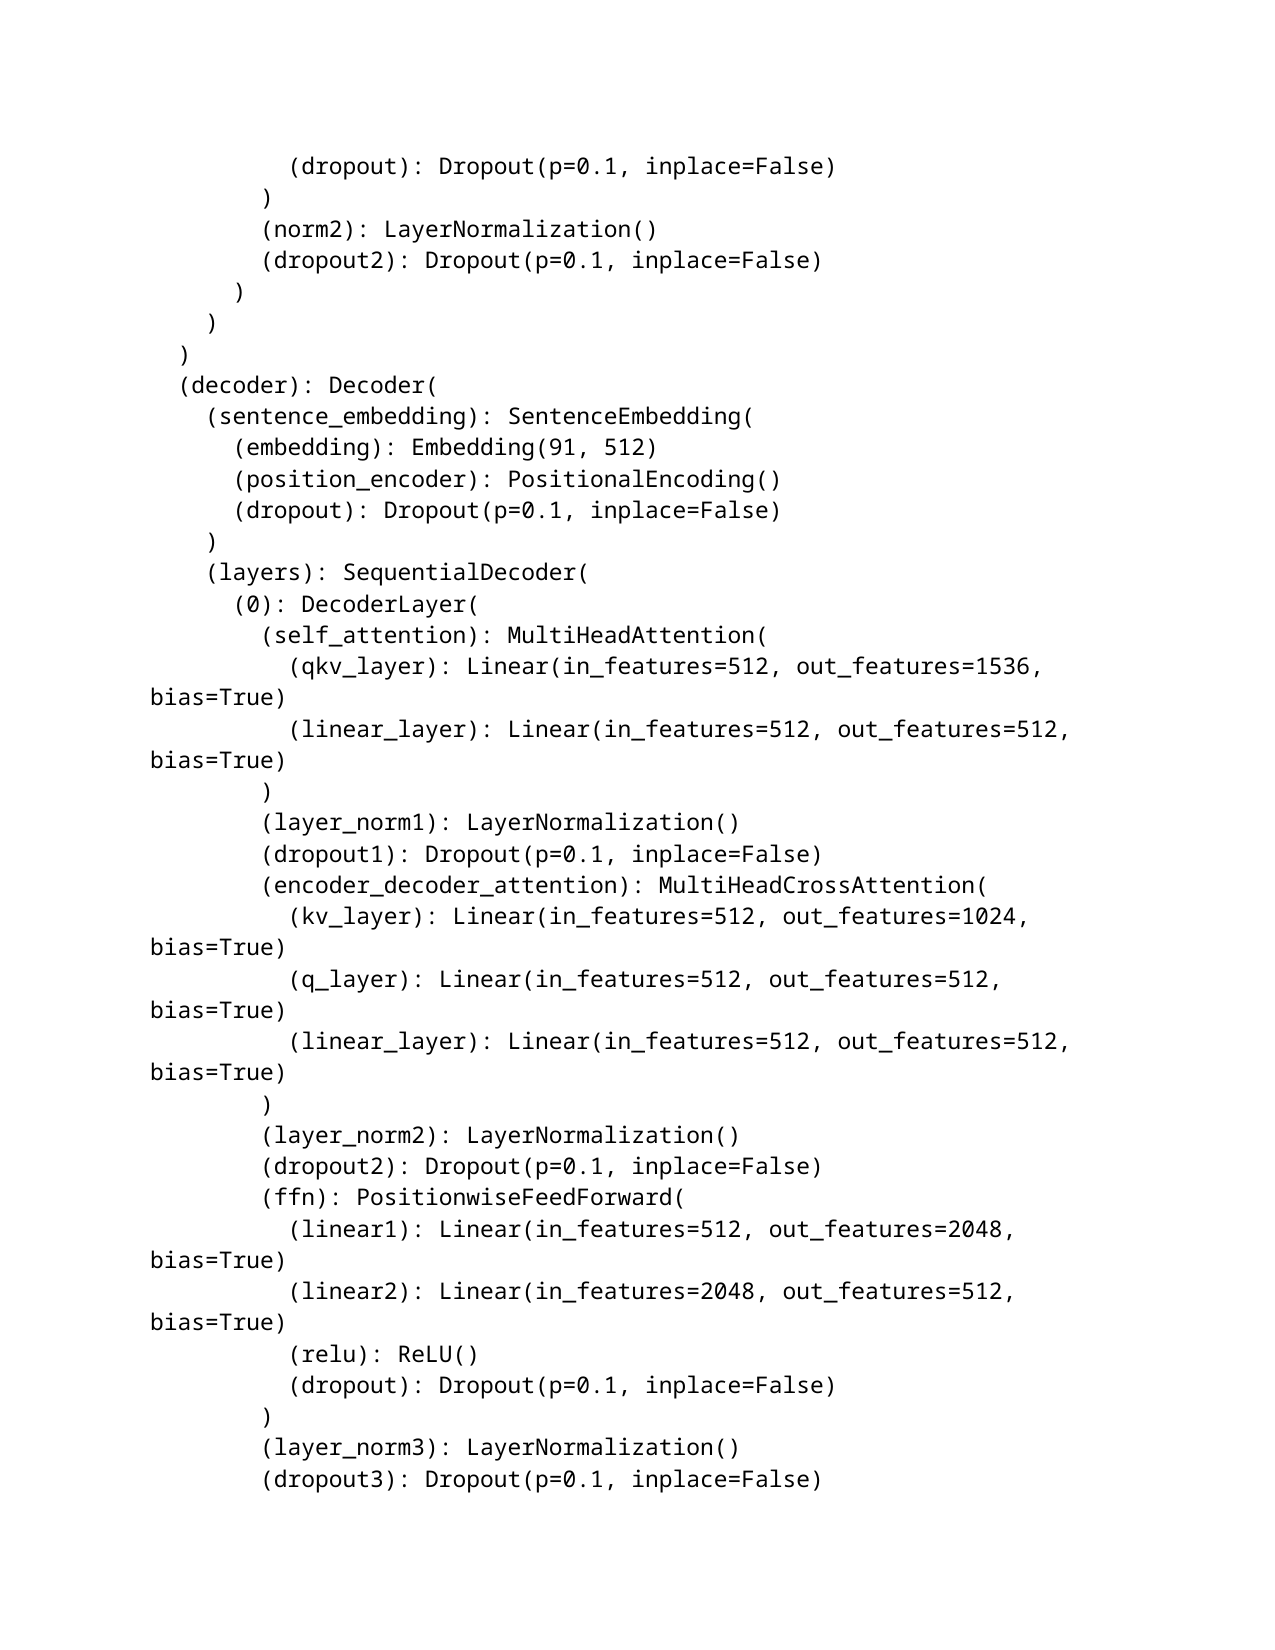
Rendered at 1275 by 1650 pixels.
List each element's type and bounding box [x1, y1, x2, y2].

text [150, 150, 1125, 1494]
